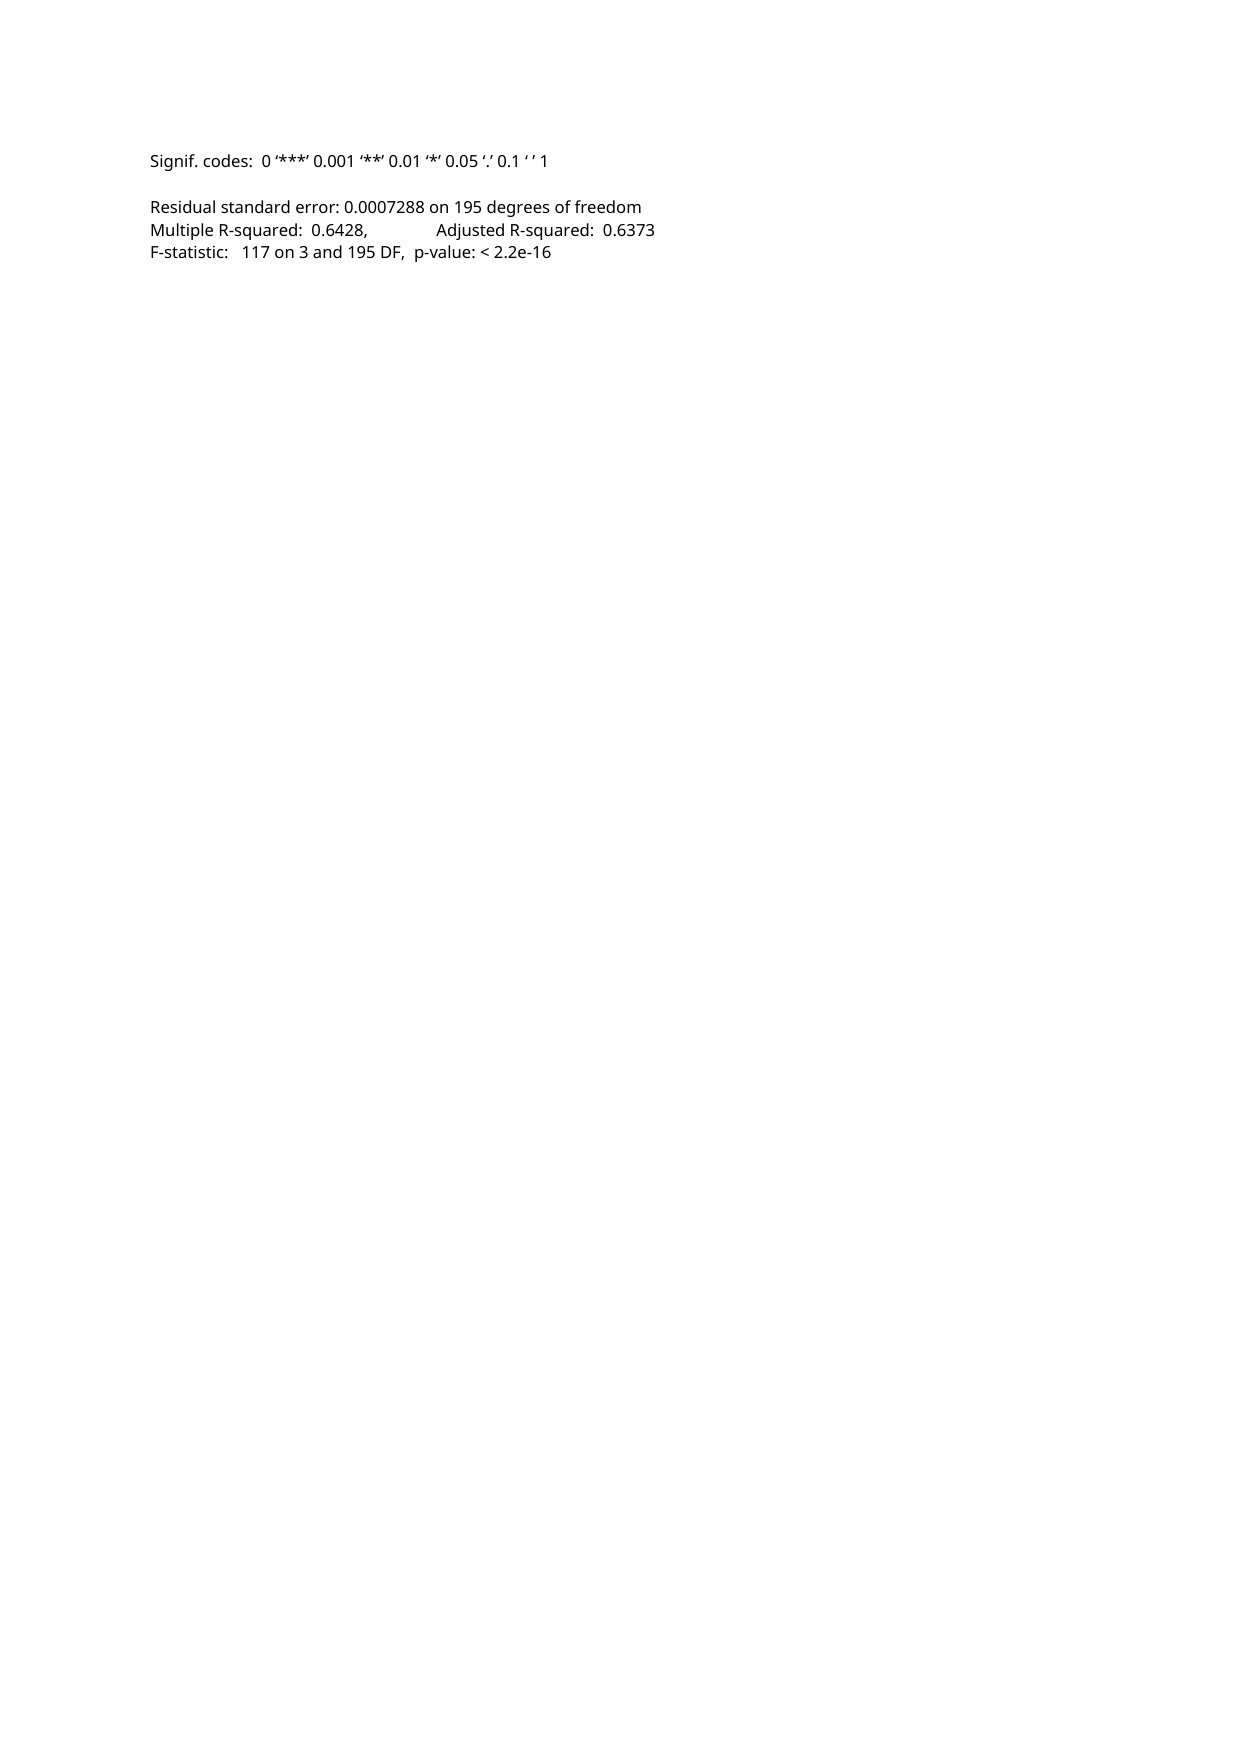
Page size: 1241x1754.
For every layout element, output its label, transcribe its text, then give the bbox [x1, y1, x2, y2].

text Multiple R-squared: 0.6428, Adjusted R-squared: 0.6373 [150, 218, 1090, 241]
text F-statistic: 117 on 3 and 195 DF, p-value: < 2.2e-16 [150, 241, 1090, 263]
text Residual standard error: 0.0007288 on 195 degrees of freedom [150, 195, 1090, 218]
text Signif. codes: 0 ‘***’ 0.001 ‘**’ 0.01 ‘*’ 0.05 ‘.’ 0.1 ‘ ’ 1 [150, 150, 1090, 173]
